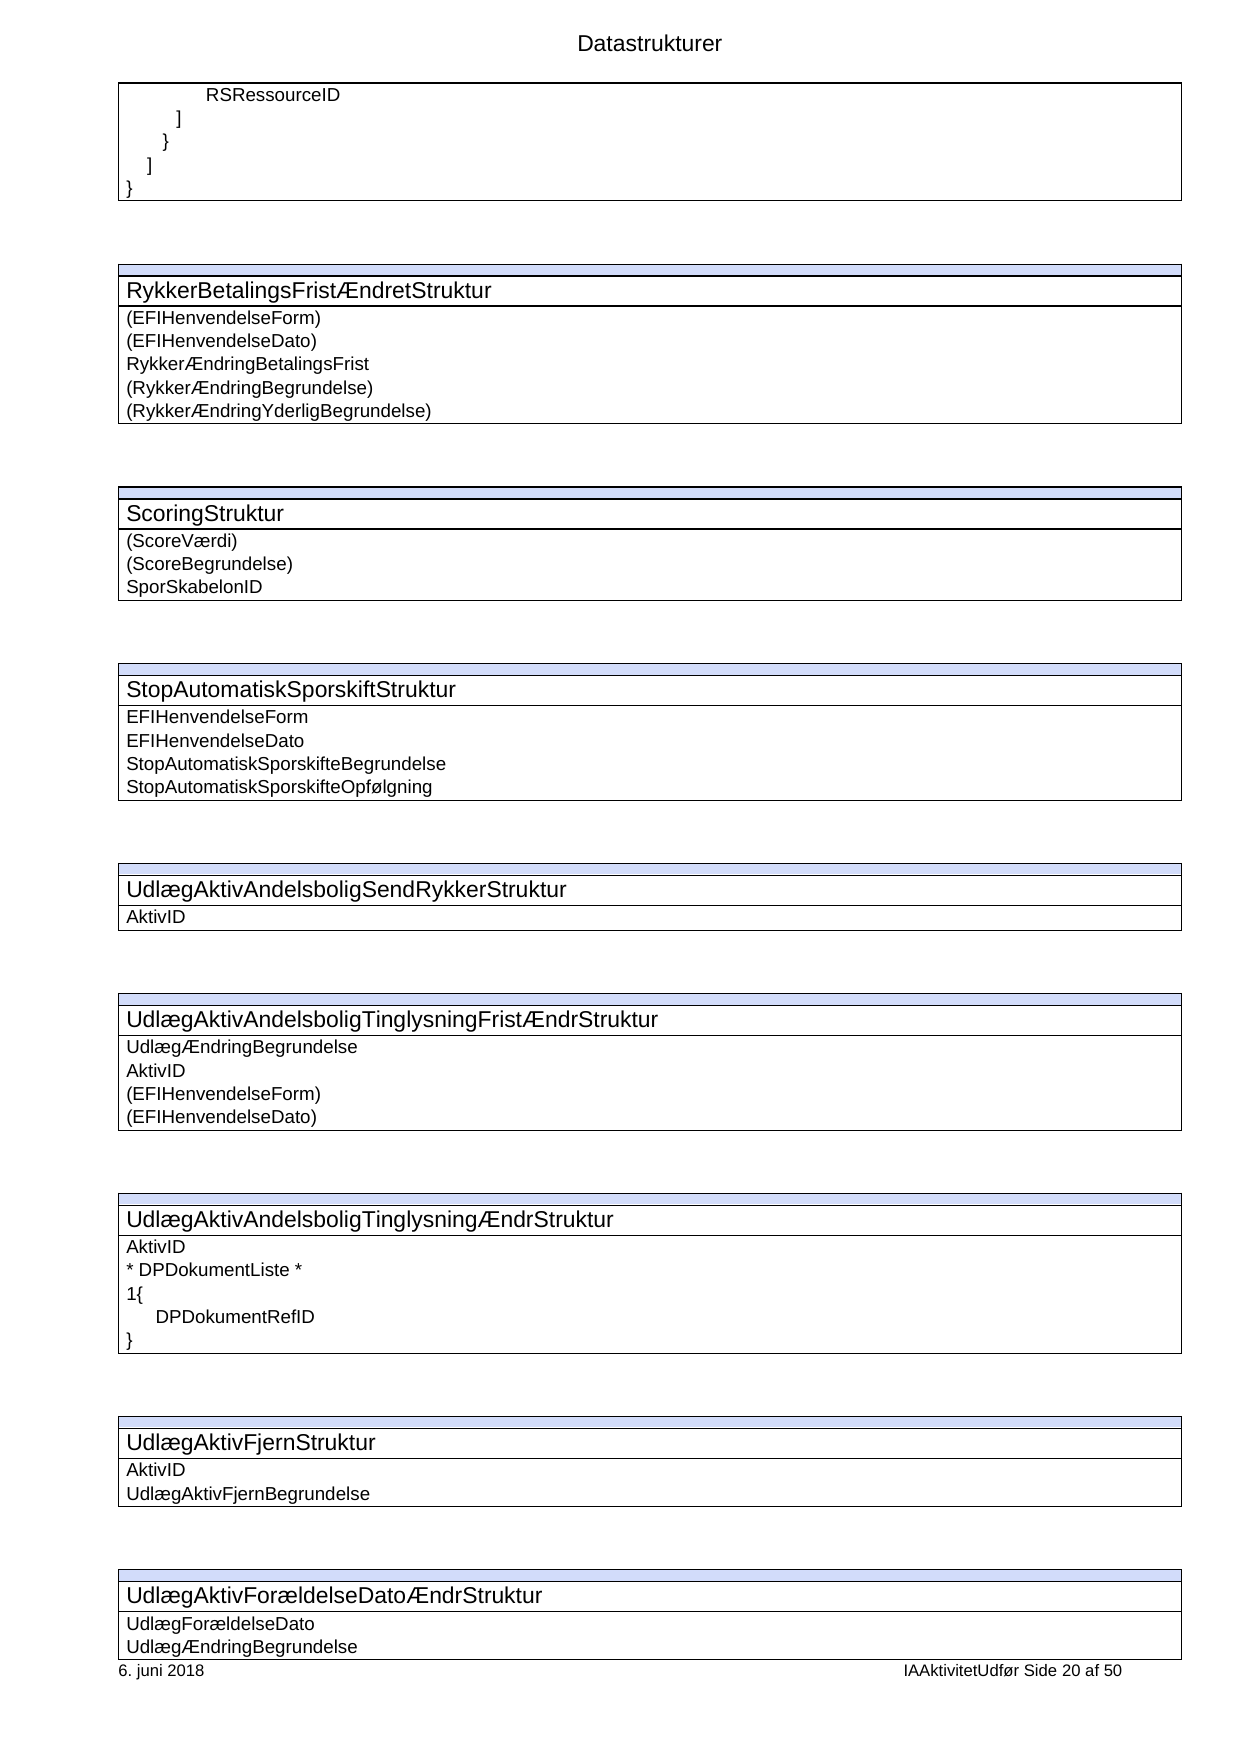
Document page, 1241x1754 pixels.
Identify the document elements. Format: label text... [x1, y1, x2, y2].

table_cell StopAutomatiskSporskiftStruktur [119, 676, 1181, 705]
table_header [119, 1194, 1181, 1204]
table_cell UdlægAktivFjernStruktur [119, 1429, 1181, 1457]
table_cell AktivID * DPDokumentListe * 1{ DPDokumentRefID } [119, 1236, 1181, 1353]
table_cell EFIHenvendelseForm EFIHenvendelseDato StopAutomatiskSporskifteBegrundelse StopAutomatiskSporskifteOpfølgning [119, 706, 1181, 800]
table_header [119, 265, 1181, 275]
table_cell ScoringStruktur [119, 500, 1181, 528]
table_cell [119, 1612, 1181, 1659]
table_cell AktivID [119, 906, 1181, 930]
table_cell RykkerBetalingsFristÆndretStruktur [119, 277, 1181, 305]
table_cell UdlægAktivAndelsboligSendRykkerStruktur [119, 876, 1181, 904]
table_header [119, 864, 1181, 874]
table_cell UdlægAktivForældelseDatoÆndrStruktur [119, 1582, 1181, 1611]
table_header [119, 1417, 1181, 1427]
table_cell (ScoreVærdi) (ScoreBegrundelse) SporSkabelonID [119, 530, 1181, 600]
table_header [119, 1570, 1181, 1581]
table_header [119, 488, 1181, 498]
table_cell UdlægAktivAndelsboligTinglysningÆndrStruktur [119, 1206, 1181, 1234]
table_header [119, 994, 1181, 1005]
table_cell UdlægÆndringBegrundelse AktivID (EFIHenvendelseForm) (EFIHenvendelseDato) [119, 1036, 1181, 1129]
table_cell UdlægAktivAndelsboligTinglysningFristÆndrStruktur [119, 1006, 1181, 1035]
table_header [119, 664, 1181, 675]
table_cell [119, 84, 1181, 200]
table_cell (EFIHenvendelseForm) (EFIHenvendelseDato) RykkerÆndringBetalingsFrist (RykkerÆndringBegrundelse) (RykkerÆndringYderligBegrundelse) [119, 307, 1181, 423]
table_cell AktivID UdlægAktivFjernBegrundelse [119, 1459, 1181, 1506]
